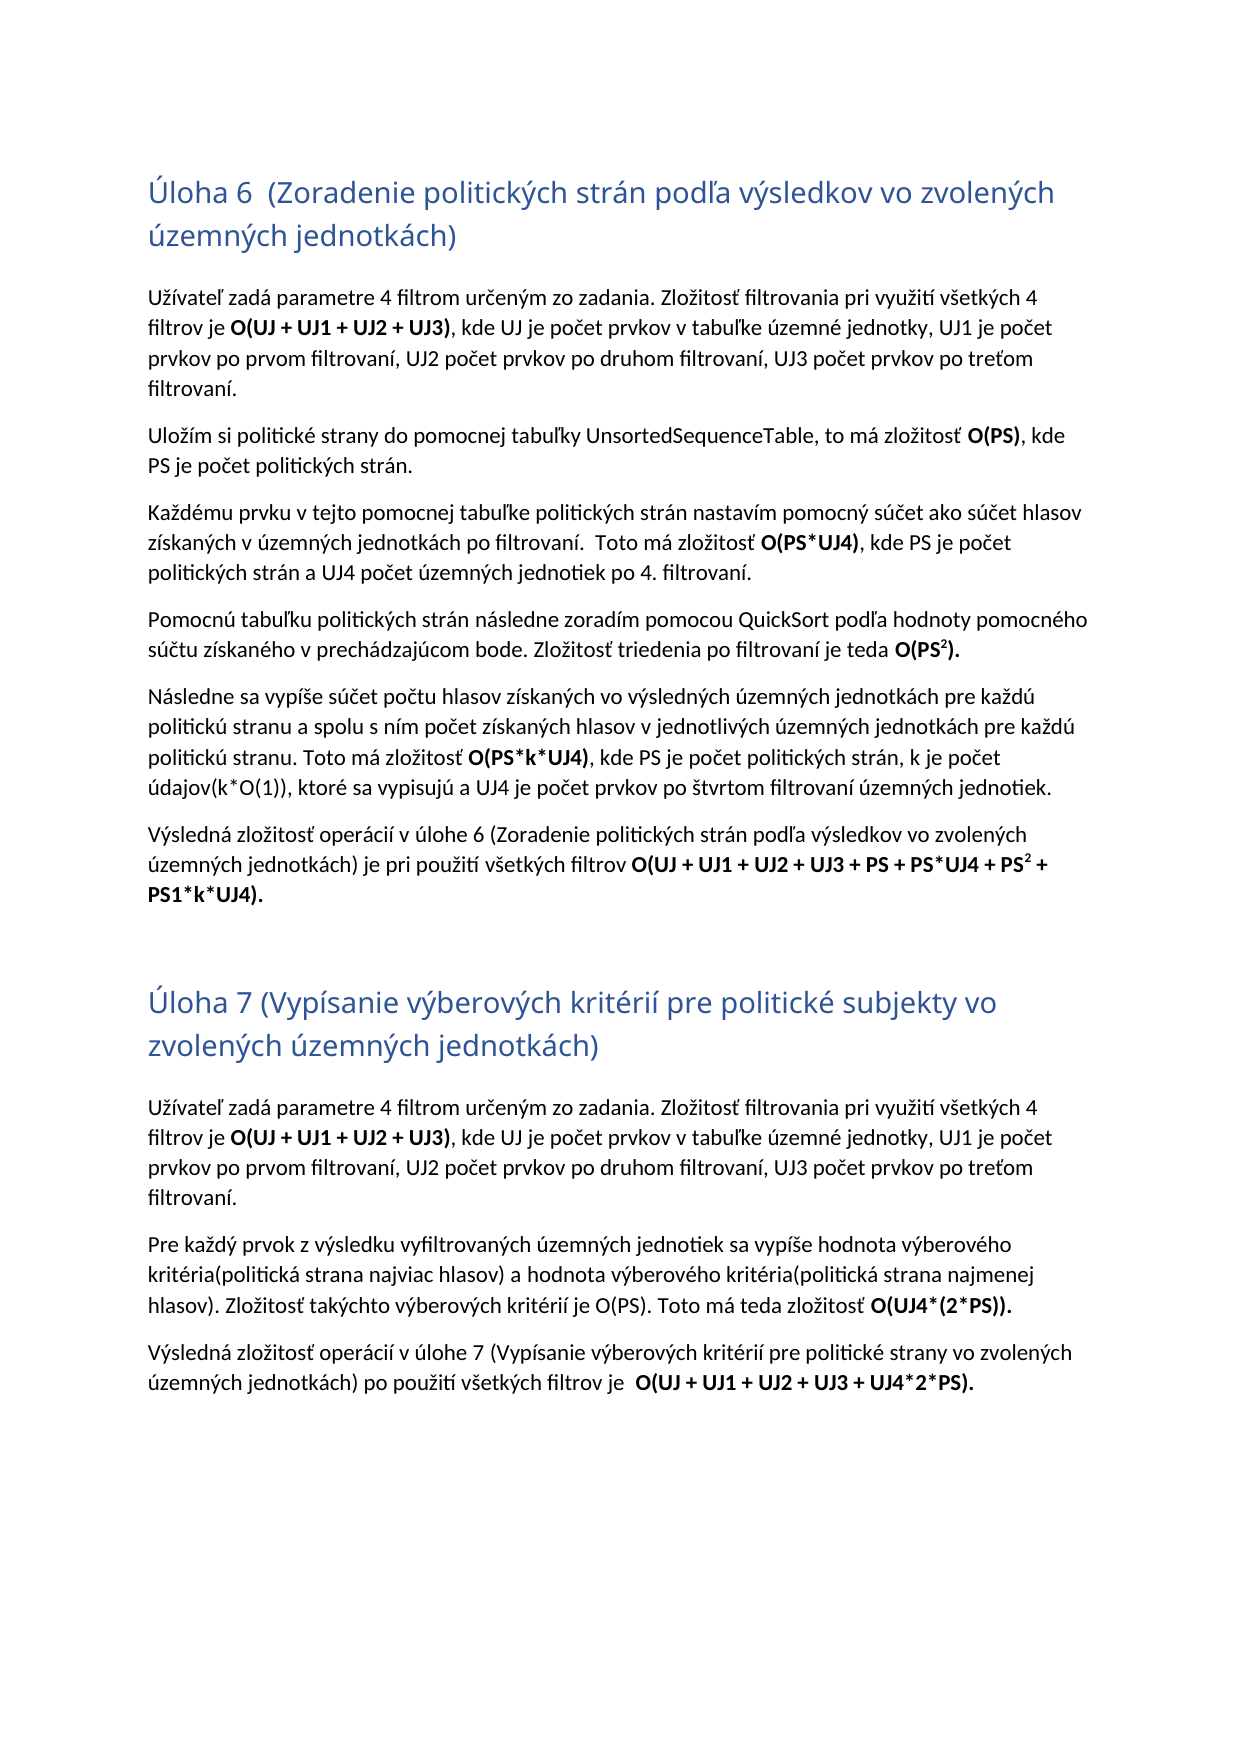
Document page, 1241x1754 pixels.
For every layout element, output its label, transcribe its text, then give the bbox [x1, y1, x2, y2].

text Užívateľ zadá parametre 4 filtrom určeným zo zadania. Zložitosť filtrovania pri využití všetkých 4 filtrov je O(UJ + UJ1 + UJ2 + UJ3), kde UJ je počet prvkov v tabuľke územné jednotky, UJ1 je počet prvkov po prvom filtrovaní, UJ2 počet prvkov po druhom filtrovaní, UJ3 počet prvkov po treťom filtrovaní. [148, 283, 1093, 402]
text Výsledná zložitosť operácií v úlohe 7 (Vypísanie výberových kritérií pre politické strany vo zvolených územných jednotkách) po použití všetkých filtrov je O(UJ + UJ1 + UJ2 + UJ3 + UJ4*2*PS). [148, 1338, 1093, 1396]
subtitle Úloha 6 (Zoradenie politických strán podľa výsledkov vo zvolených územných jednotkách) [148, 173, 1093, 255]
text Každému prvku v tejto pomocnej tabuľke politických strán nastavím pomocný súčet ako súčet hlasov získaných v územných jednotkách po filtrovaní. Toto má zložitosť O(PS*UJ4), kde PS je počet politických strán a UJ4 počet územných jednotiek po 4. filtrovaní. [148, 498, 1093, 586]
text Pre každý prvok z výsledku vyfiltrovaných územných jednotiek sa vypíše hodnota výberového kritéria(politická strana najviac hlasov) a hodnota výberového kritéria(politická strana najmenej hlasov). Zložitosť takýchto výberových kritérií je O(PS). Toto má teda zložitosť O(UJ4*(2*PS)). [148, 1230, 1093, 1319]
text Pomocnú tabuľku politických strán následne zoradím pomocou QuickSort podľa hodnoty pomocného súčtu získaného v prechádzajúcom bode. Zložitosť triedenia po filtrovaní je teda O(PS2). [148, 605, 1093, 663]
subtitle Úloha 7 (Vypísanie výberových kritérií pre politické subjekty vo zvolených územných jednotkách) [148, 982, 1093, 1065]
text Užívateľ zadá parametre 4 filtrom určeným zo zadania. Zložitosť filtrovania pri využití všetkých 4 filtrov je O(UJ + UJ1 + UJ2 + UJ3), kde UJ je počet prvkov v tabuľke územné jednotky, UJ1 je počet prvkov po prvom filtrovaní, UJ2 počet prvkov po druhom filtrovaní, UJ3 počet prvkov po treťom filtrovaní. [148, 1093, 1093, 1211]
text Následne sa vypíše súčet počtu hlasov získaných vo výsledných územných jednotkách pre každú politickú stranu a spolu s ním počet získaných hlasov v jednotlivých územných jednotkách pre každú politickú stranu. Toto má zložitosť O(PS*k*UJ4), kde PS je počet politických strán, k je počet údajov(k*O(1)), ktoré sa vypisujú a UJ4 je počet prvkov po štvrtom filtrovaní územných jednotiek. [148, 682, 1093, 801]
text Výsledná zložitosť operácií v úlohe 6 (Zoradenie politických strán podľa výsledkov vo zvolených územných jednotkách) je pri použití všetkých filtrov O(UJ + UJ1 + UJ2 + UJ3 + PS + PS*UJ4 + PS2 + PS1*k*UJ4). [148, 820, 1093, 908]
text Uložím si politické strany do pomocnej tabuľky UnsortedSequenceTable, to má zložitosť O(PS), kde PS je počet politických strán. [148, 421, 1093, 479]
